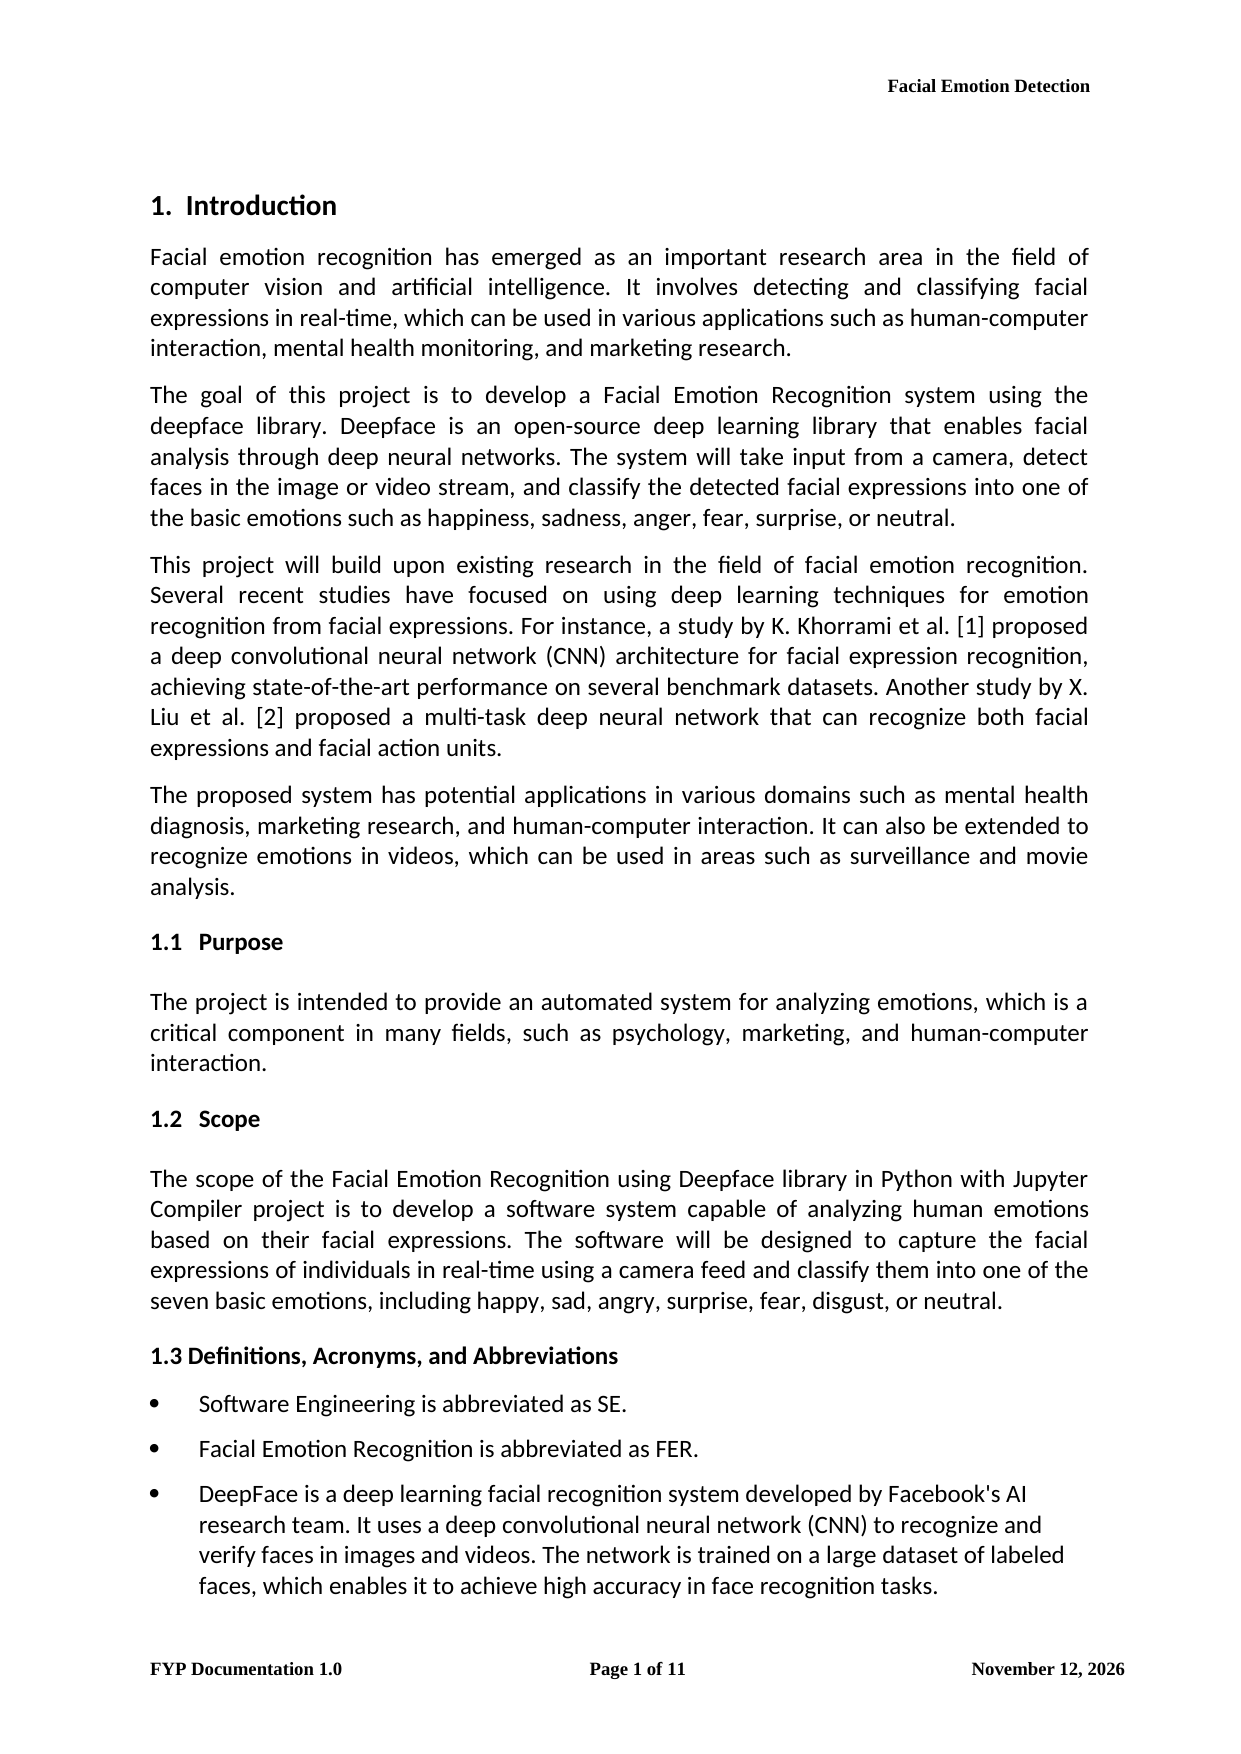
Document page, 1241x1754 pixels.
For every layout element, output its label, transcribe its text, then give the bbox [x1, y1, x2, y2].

subtitle Scope [150, 1103, 1090, 1133]
subtitle The scope of the Facial Emotion Recognition using Deepface library in Python with Jupyter Compiler project is to develop a software system capable of analyzing human emotions based on their facial expressions. The software will be designed to capture the facial expressions of individuals in real-time using a camera feed and classify them into one of the seven basic emotions, including happy, sad, angry, surprise, fear, disgust, or neutral. [150, 1163, 1090, 1316]
text Facial emotion recognition has emerged as an important research area in the field of computer vision and artificial intelligence. It involves detecting and classifying facial expressions in real-time, which can be used in various applications such as human-computer interaction, mental health monitoring, and marketing research. [150, 241, 1090, 363]
text The goal of this project is to develop a Facial Emotion Recognition system using the deepface library. Deepface is an open-source deep learning library that enables facial analysis through deep neural networks. The system will take input from a camera, detect faces in the image or video stream, and classify the detected facial expressions into one of the basic emotions such as happiness, sadness, anger, fear, surprise, or neutral. [150, 380, 1090, 532]
subtitle Purpose [150, 926, 1090, 957]
subtitle The project is intended to provide an automated system for analyzing emotions, which is a critical component in many fields, such as psychology, marketing, and human-computer interaction. [150, 986, 1090, 1078]
list DeepFace is a deep learning facial recognition system developed by Facebook's AI research team. It uses a deep convolutional neural network (CNN) to recognize and verify faces in images and videos. The network is trained on a large dataset of labeled faces, which enables it to achieve high accuracy in face recognition tasks. [150, 1478, 1090, 1600]
text This project will build upon existing research in the field of facial emotion recognition. Several recent studies have focused on using deep learning techniques for emotion recognition from facial expressions. For instance, a study by K. Khorrami et al. [1] proposed a deep convolutional neural network (CNN) architecture for facial expression recognition, achieving state-of-the-art performance on several benchmark datasets. Another study by X. Liu et al. [2] proposed a multi-task deep neural network that can recognize both facial expressions and facial action units. [150, 549, 1090, 763]
list Facial Emotion Recognition is abbreviated as FER. [150, 1433, 1090, 1464]
subtitle 1. Introduction [150, 187, 1090, 223]
list Software Engineering is abbreviated as SE. [150, 1388, 1090, 1418]
text The proposed system has potential applications in various domains such as mental health diagnosis, marketing research, and human-computer interaction. It can also be extended to recognize emotions in videos, which can be used in areas such as surveillance and movie analysis. [150, 779, 1090, 901]
subtitle 1.3 Definitions, Acronyms, and Abbreviations [150, 1341, 1090, 1371]
